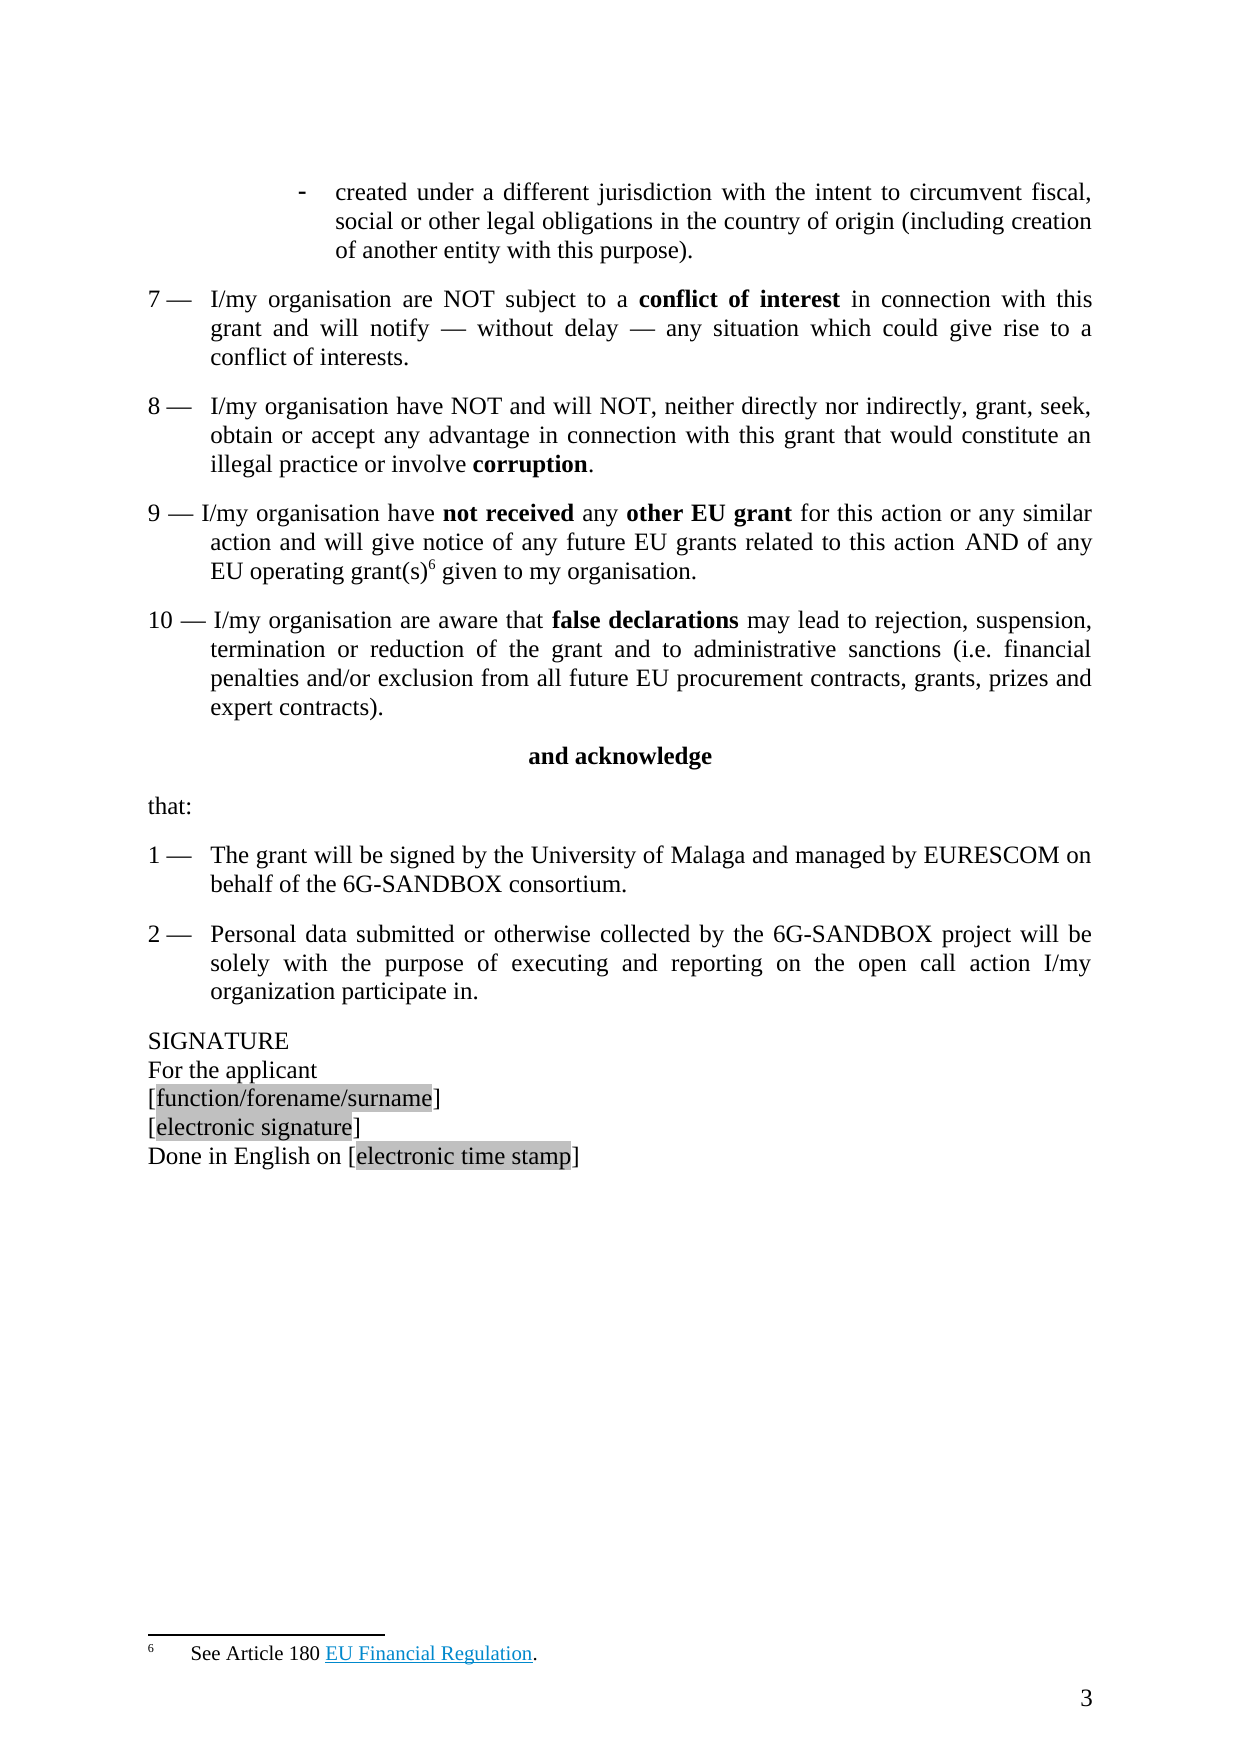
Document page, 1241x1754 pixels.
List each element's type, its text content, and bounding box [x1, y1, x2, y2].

text For the applicant [function/forename/surname] [148, 1055, 1093, 1112]
text 7 — I/my organisation are NOT subject to a conflict of interest in connection with this grant and will notify — without delay — any situation which could give rise to a conflict of interests. [148, 284, 1093, 371]
text [electronic signature] Done in English on [electronic time stamp] [148, 1112, 1093, 1170]
text 10 — I/my organisation are aware that false declarations may lead to rejection, suspension, termination or reduction of the grant and to administrative sanctions (i.e. financial penalties and/or exclusion from all future EU procurement contracts, grants, prizes and expert contracts). [148, 606, 1093, 721]
text 1 — The grant will be signed by the University of Malaga and managed by EURESCOM on behalf of the 6G-SANDBOX consortium. [148, 841, 1093, 898]
picture [348, 1646, 353, 1659]
picture [375, 1650, 382, 1658]
text and acknowledge [148, 741, 1093, 770]
list 2 — Personal data submitted or otherwise collected by the 6G-SANDBOX project will be solely with the purpose of executing and reporting on the open call action I/my organization participate in. [148, 919, 1093, 1005]
text SIGNATURE [148, 1026, 1093, 1055]
list that: [148, 791, 1093, 820]
text 8 — I/my organisation have NOT and will NOT, neither directly nor indirectly, grant, seek, obtain or accept any advantage in connection with this grant that would constitute an illegal practice or involve corruption. [148, 391, 1093, 478]
list created under a different jurisdiction with the intent to circumvent fiscal, social or other legal obligations in the country of origin (including creation of another entity with this purpose). [298, 177, 1093, 263]
text 9 — I/my organisation have not received any other EU grant for this action or any similar action and will give notice of any future EU grants related to this action AND of any EU operating grant(s) given to my organisation. [148, 498, 1093, 585]
